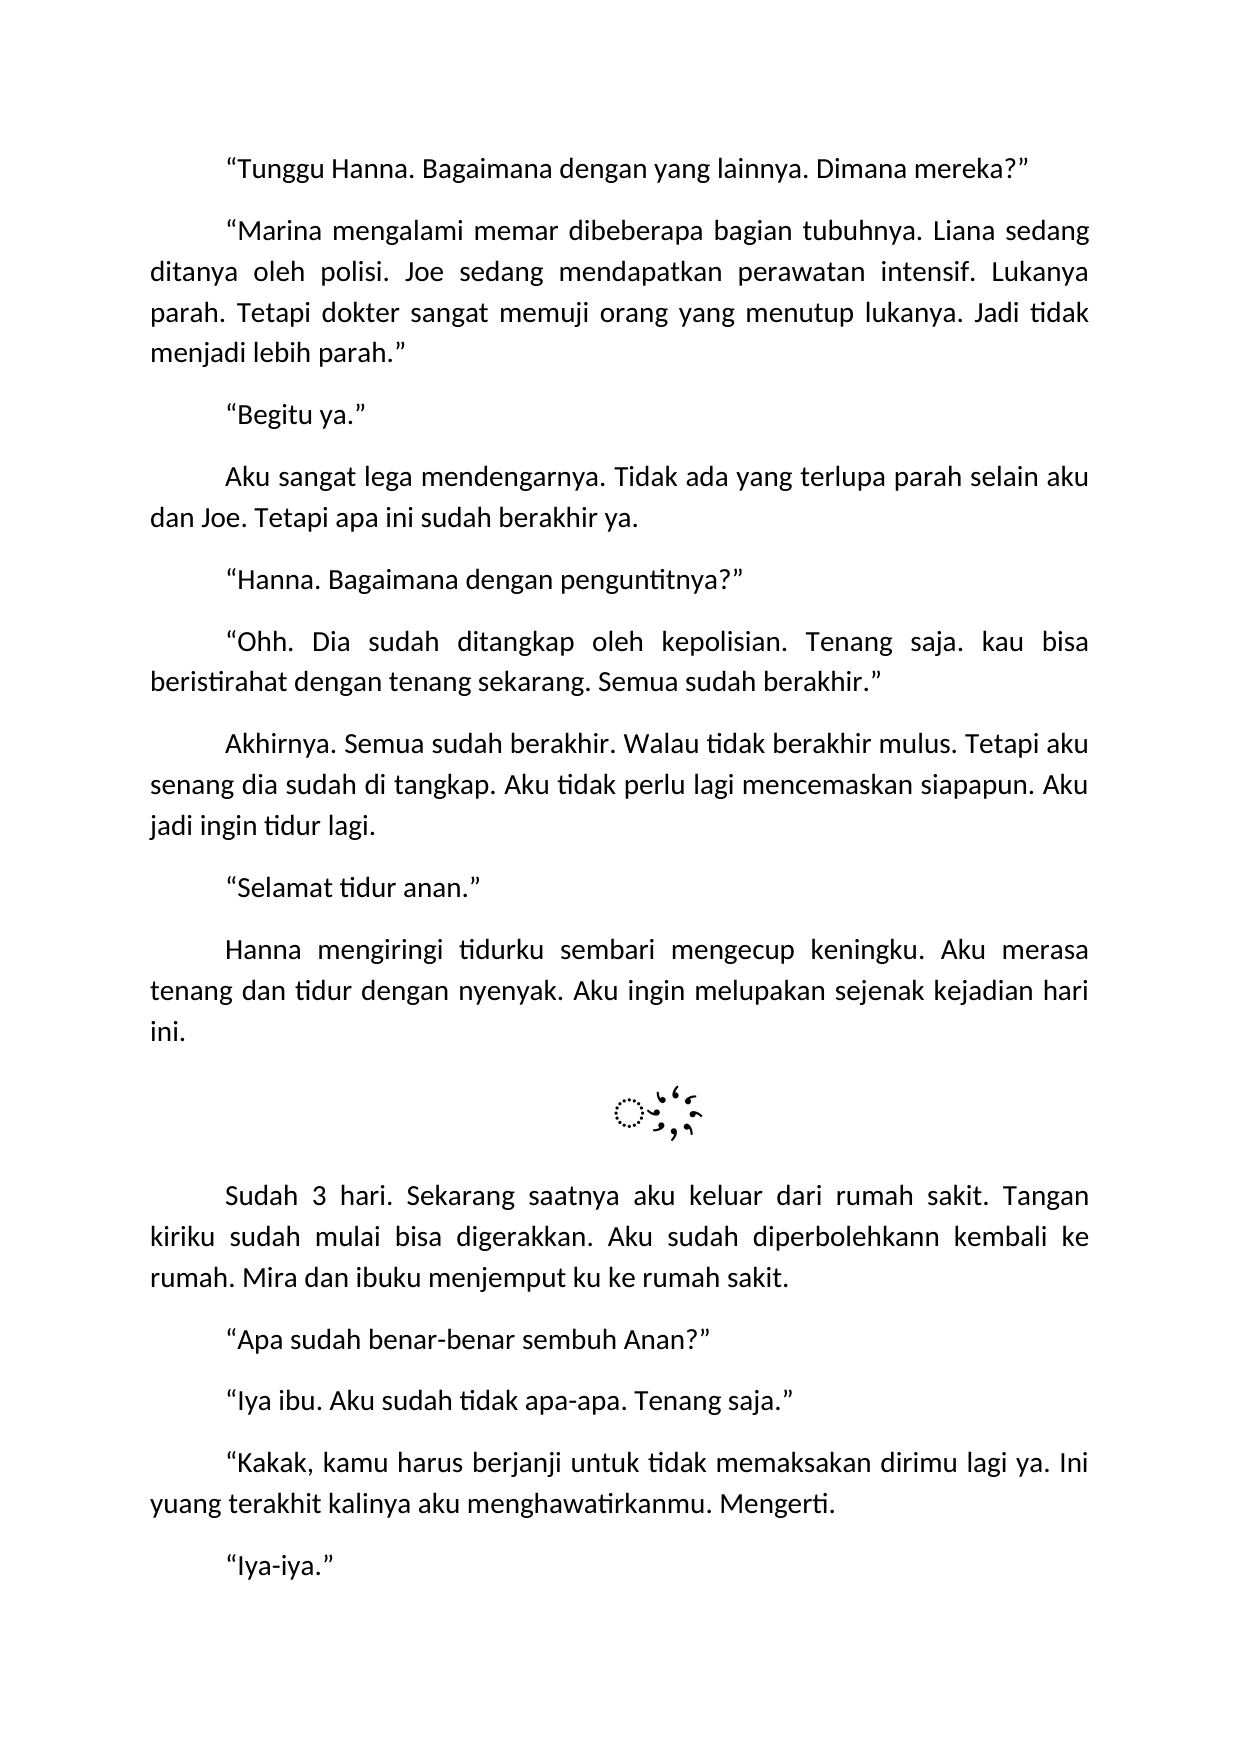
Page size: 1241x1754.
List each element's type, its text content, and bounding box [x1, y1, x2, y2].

text “Tunggu Hanna. Bagaimana dengan yang lainnya. Dimana mereka?” [150, 150, 1090, 186]
text “Selamat tidur anan.” [150, 869, 1090, 904]
text “Hanna. Bagaimana dengan penguntitnya?” [150, 561, 1090, 596]
text Hanna mengiringi tidurku sembari mengecup keningku. Aku merasa tenang dan tidur dengan nyenyak. Aku ingin melupakan sejenak kejadian hari ini. [150, 931, 1090, 1048]
text Akhirnya. Semua sudah berakhir. Walau tidak berakhir mulus. Tetapi aku senang dia sudah di tangkap. Aku tidak perlu lagi mencemaskan siapapun. Aku jadi ingin tidur lagi. [150, 725, 1090, 843]
text “Iya ibu. Aku sudah tidak apa-apa. Tenang saja.” [150, 1382, 1090, 1418]
text ҉ [150, 1074, 1090, 1146]
text Aku sangat lega mendengarnya. Tidak ada yang terlupa parah selain aku dan Joe. Tetapi apa ini sudah berakhir ya. [150, 458, 1090, 535]
text “Iya-iya.” [150, 1547, 1090, 1583]
text Sudah 3 hari. Sekarang saatnya aku keluar dari rumah sakit. Tangan kiriku sudah mulai bisa digerakkan. Aku sudah diperbolehkann kembali ke rumah. Mira dan ibuku menjemput ku ke rumah sakit. [150, 1177, 1090, 1294]
text “Marina mengalami memar dibeberapa bagian tubuhnya. Liana sedang ditanya oleh polisi. Joe sedang mendapatkan perawatan intensif. Lukanya parah. Tetapi dokter sangat memuji orang yang menutup lukanya. Jadi tidak menjadi lebih parah.” [150, 212, 1090, 370]
text “Kakak, kamu harus berjanji untuk tidak memaksakan dirimu lagi ya. Ini yuang terakhit kalinya aku menghawatirkanmu. Mengerti. [150, 1444, 1090, 1521]
text “Begitu ya.” [150, 396, 1090, 432]
text “Apa sudah benar-benar sembuh Anan?” [150, 1321, 1090, 1356]
text “Ohh. Dia sudah ditangkap oleh kepolisian. Tenang saja. kau bisa beristirahat dengan tenang sekarang. Semua sudah berakhir.” [150, 623, 1090, 699]
